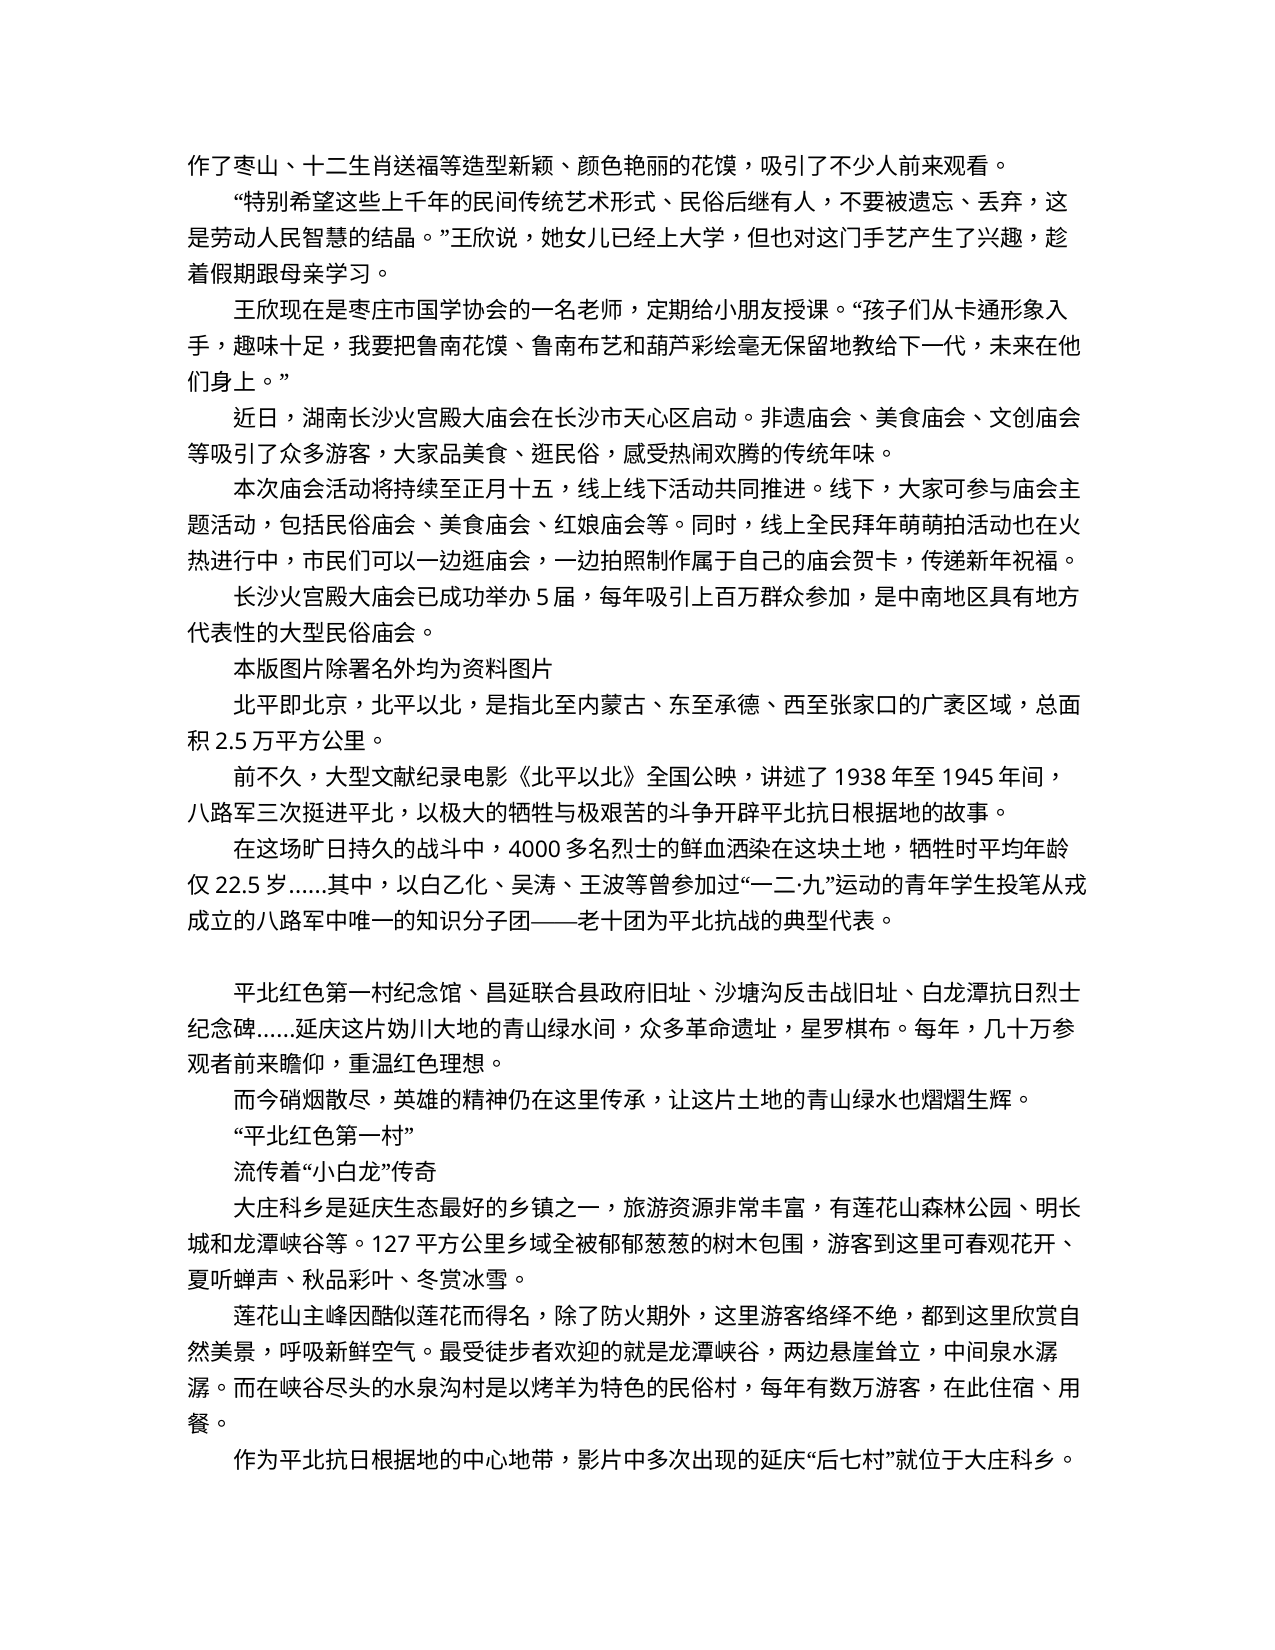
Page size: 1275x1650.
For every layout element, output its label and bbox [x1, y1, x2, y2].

text [187, 150, 1087, 1475]
